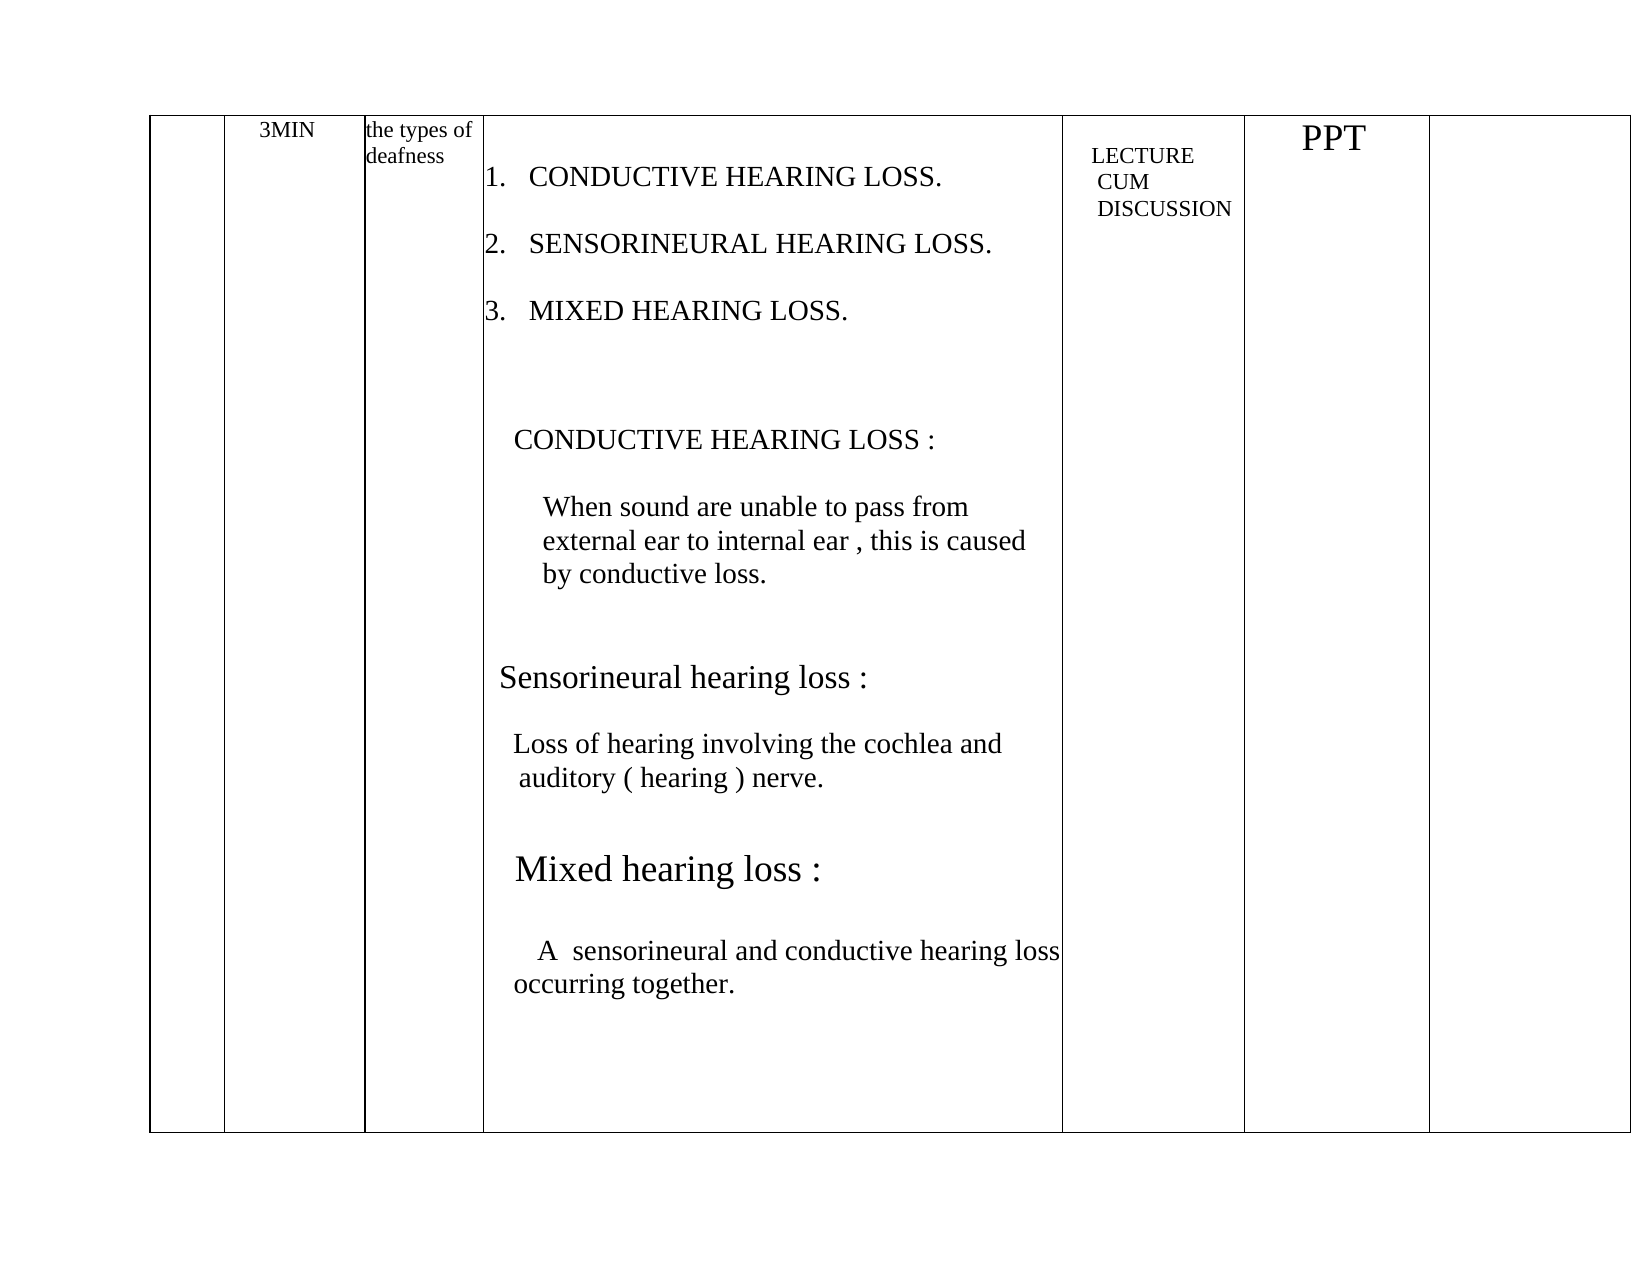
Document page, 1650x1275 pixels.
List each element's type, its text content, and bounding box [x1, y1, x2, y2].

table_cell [1063, 116, 1244, 1132]
table_cell 3MIN [225, 116, 364, 1132]
table_cell 2 [151, 116, 224, 1132]
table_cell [484, 116, 1062, 1132]
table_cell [366, 116, 483, 1132]
table_cell PPT [1245, 116, 1429, 1132]
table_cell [1430, 116, 1630, 1132]
